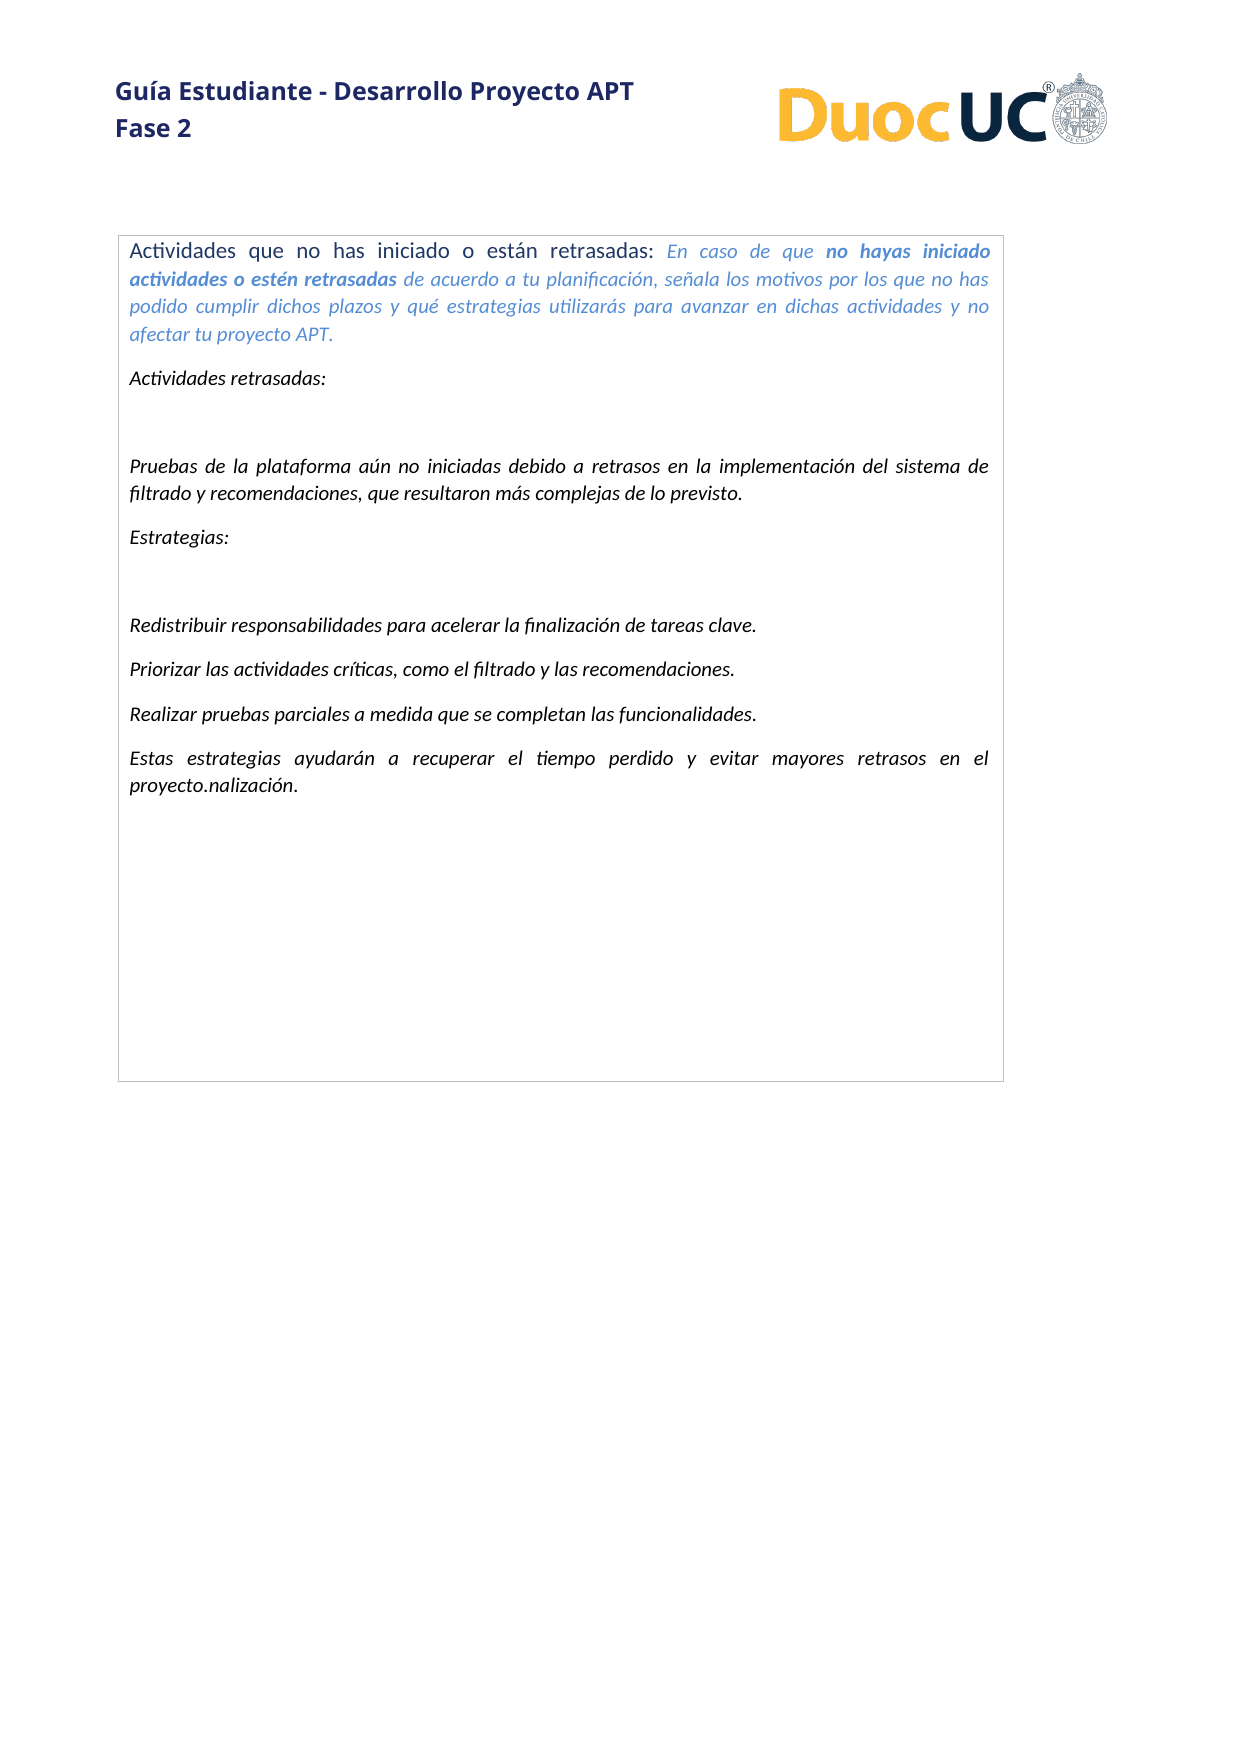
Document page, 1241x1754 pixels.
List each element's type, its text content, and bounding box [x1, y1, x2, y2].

picture [779, 73, 1107, 144]
table_header Actividades que no has iniciado o están retrasadas: En caso de que no hayas iniciado actividades o estén retrasadas de acuerdo a tu planificación, señala los motivos por los que no has podido cumplir dichos plazos y qué estrategias utilizarás para avanzar en dichas actividades y no afectar tu proyecto APT. Actividades retrasadas: Pruebas de la plataforma aún no iniciadas debido a retrasos en la implementación del sistema de filtrado y recomendaciones, que resultaron más complejas de lo previsto. Estrategias: Redistribuir responsabilidades para acelerar la finalización de tareas clave. Priorizar las actividades críticas, como el filtrado y las recomendaciones. Realizar pruebas parciales a medida que se completan las funcionalidades. Estas estrategias ayudarán a recuperar el tiempo perdido y evitar mayores retrasos en el proyecto.nalización. [119, 236, 1003, 1081]
